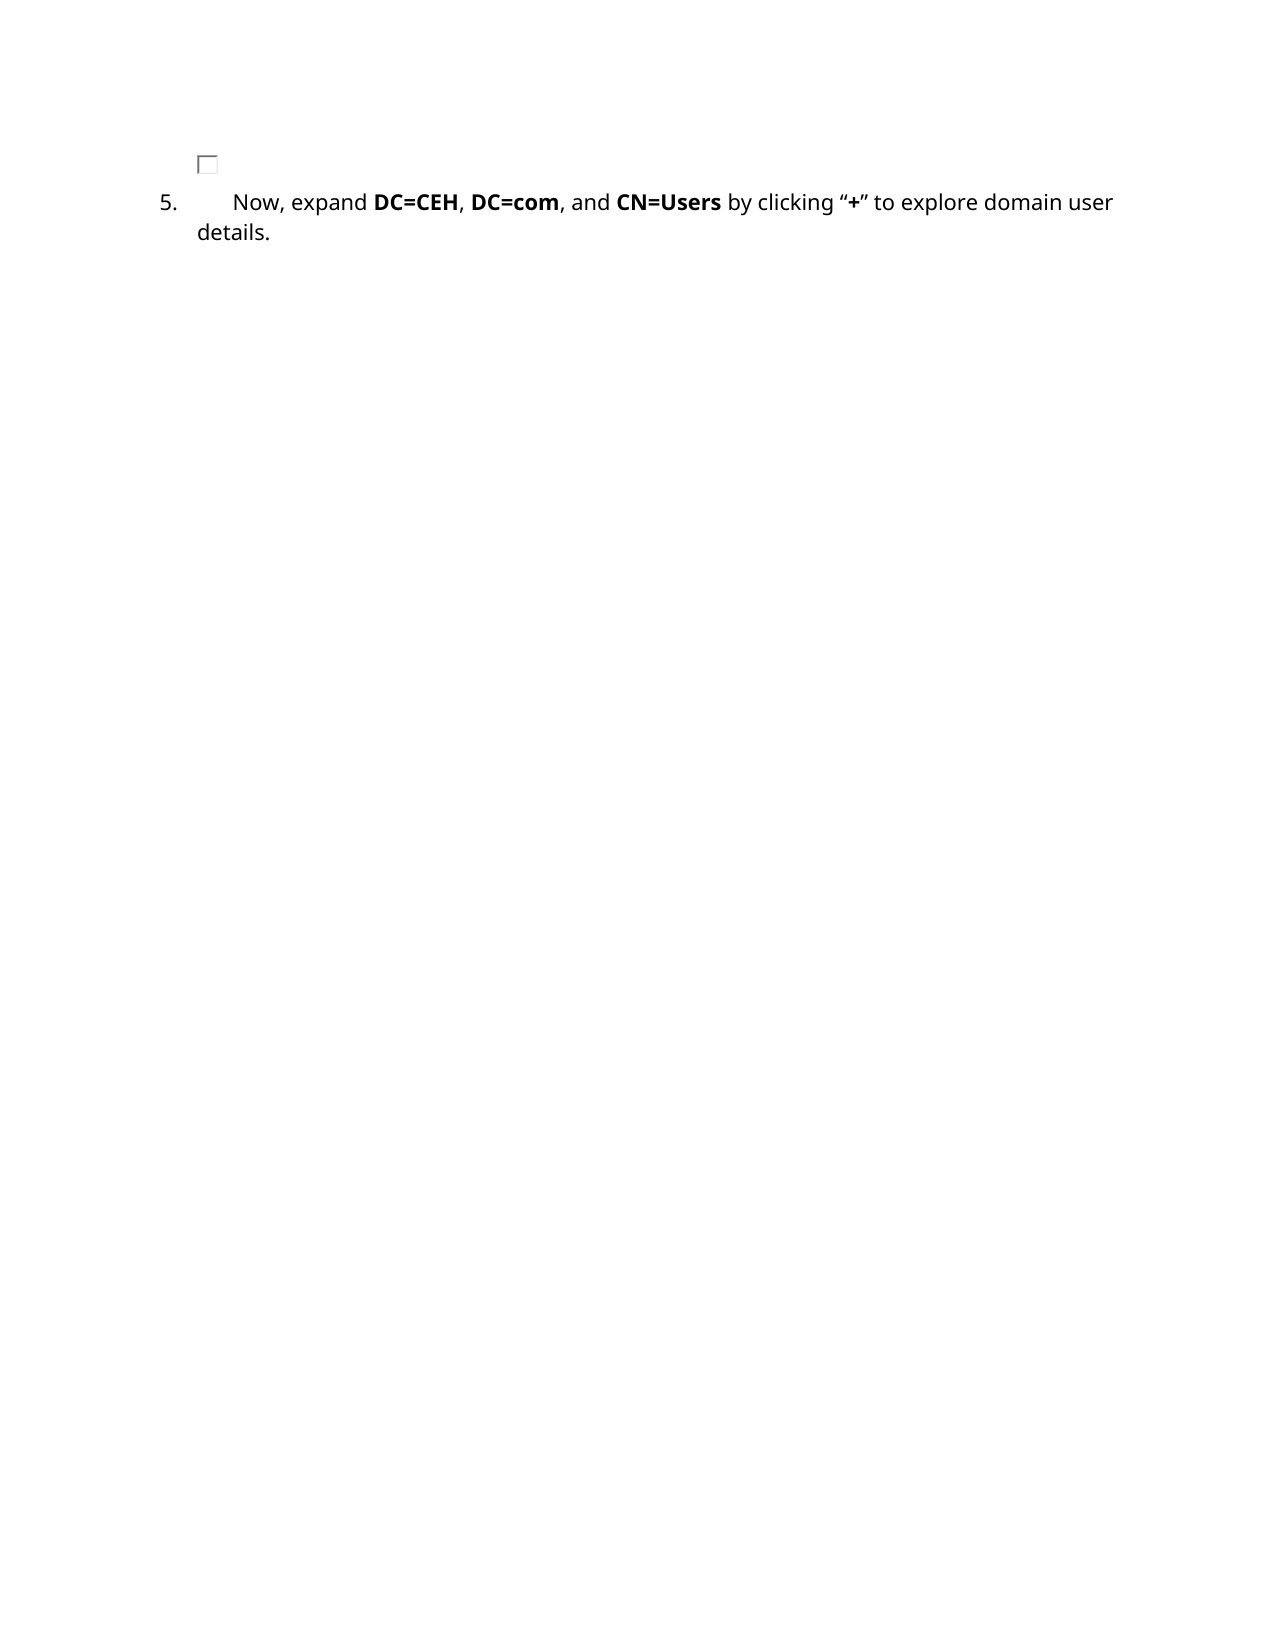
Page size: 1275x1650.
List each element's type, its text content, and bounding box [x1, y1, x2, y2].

list Now, expand DC=CEH, DC=com, and CN=Users by clicking “+” to explore domain user details. [159, 150, 1125, 247]
